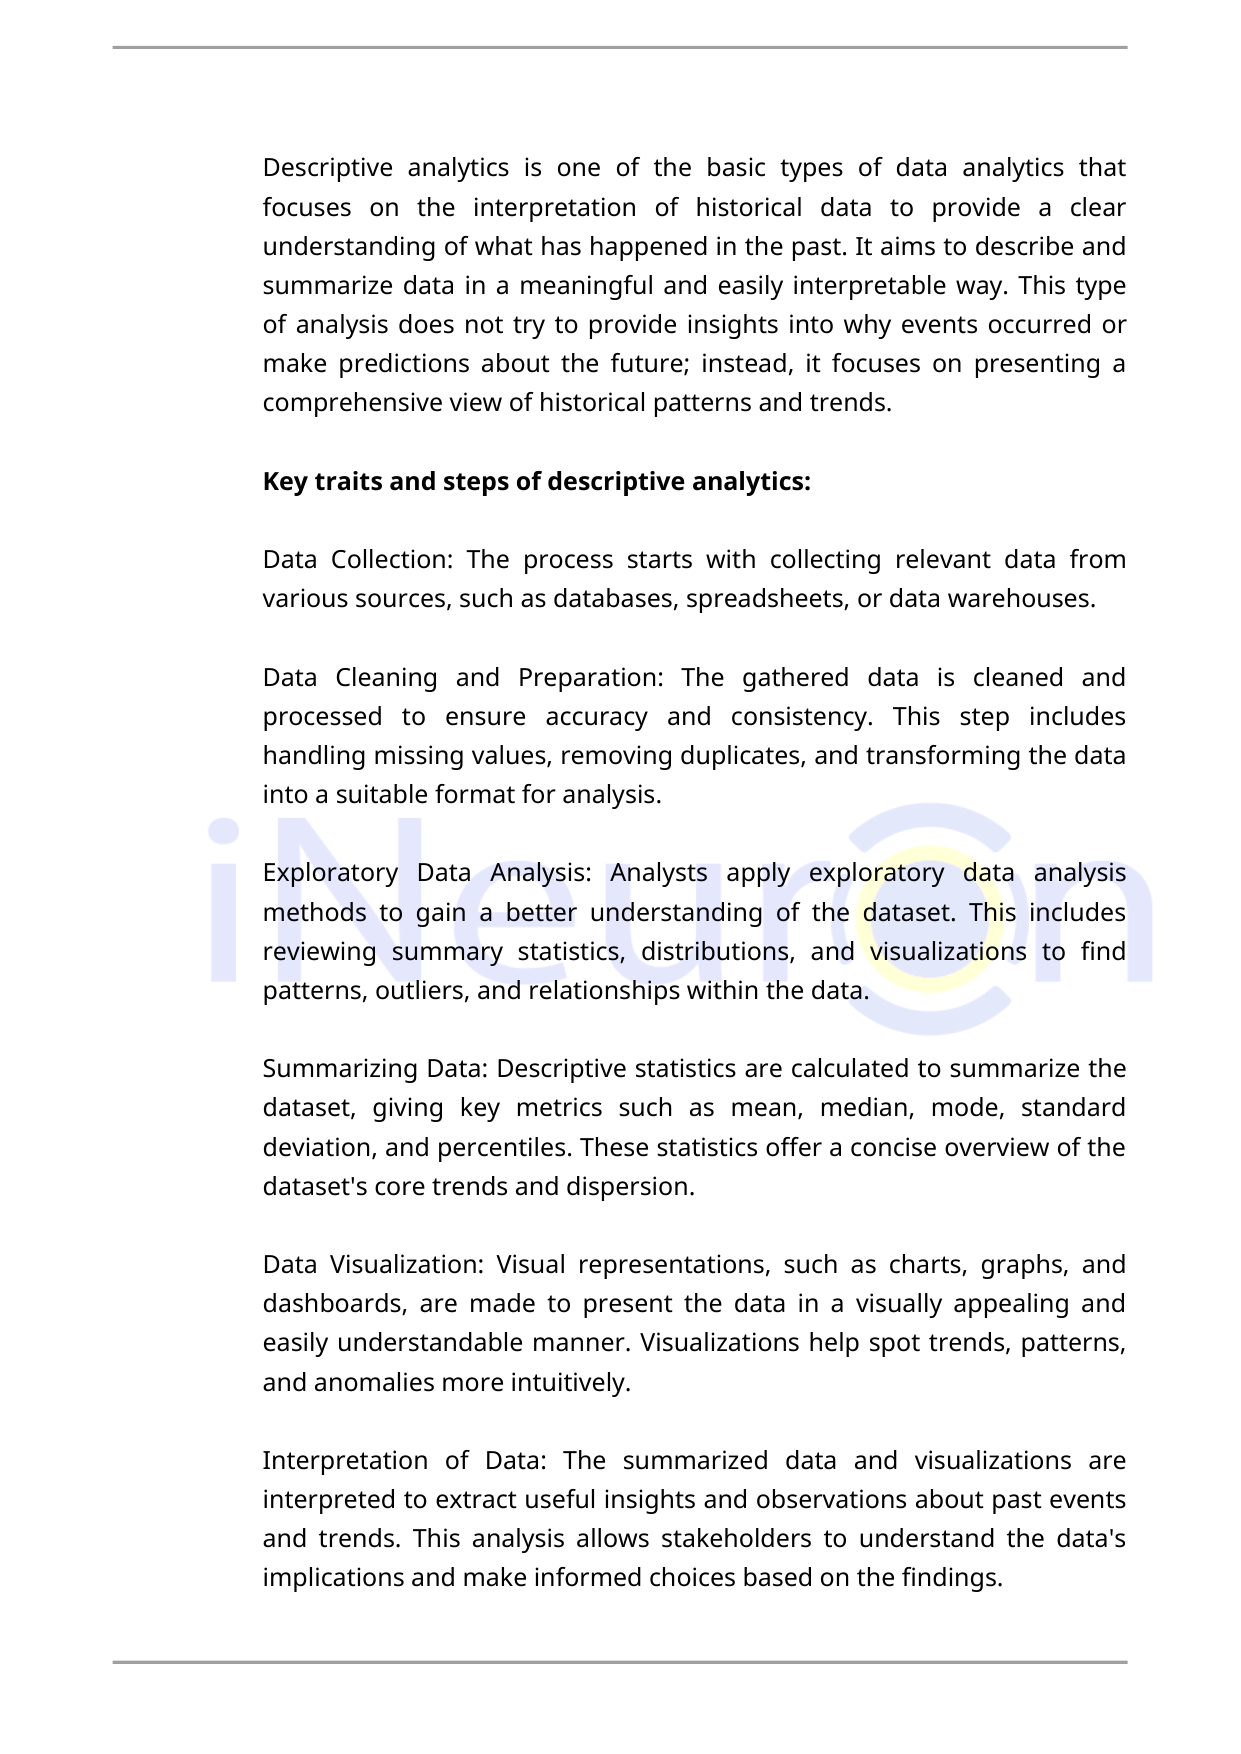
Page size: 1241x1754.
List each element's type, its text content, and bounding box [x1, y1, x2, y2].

list Data Cleaning and Preparation: The gathered data is cleaned and processed to ensure accuracy and consistency. This step includes handling missing values, removing duplicates, and transforming the data into a suitable format for analysis. [262, 659, 1128, 811]
list Interpretation of Data: The summarized data and visualizations are interpreted to extract useful insights and observations about past events and trends. This analysis allows stakeholders to understand the data's implications and make informed choices based on the findings. [262, 1442, 1128, 1594]
list Descriptive analytics is one of the basic types of data analytics that focuses on the interpretation of historical data to provide a clear understanding of what has happened in the past. It aims to describe and summarize data in a meaningful and easily interpretable way. This type of analysis does not try to provide insights into why events occurred or make predictions about the future; instead, it focuses on presenting a comprehensive view of historical patterns and trends. [262, 150, 1128, 419]
list Summarizing Data: Descriptive statistics are calculated to summarize the dataset, giving key metrics such as mean, median, mode, standard deviation, and percentiles. These statistics offer a concise overview of the dataset's core trends and dispersion. [262, 1051, 1128, 1202]
list Exploratory Data Analysis: Analysts apply exploratory data analysis methods to gain a better understanding of the dataset. This includes reviewing summary statistics, distributions, and visualizations to find patterns, outliers, and relationships within the data. [262, 855, 1128, 1007]
list Data Collection: The process starts with collecting relevant data from various sources, such as databases, spreadsheets, or data warehouses. [262, 542, 1128, 615]
list Key traits and steps of descriptive analytics: [262, 463, 1128, 497]
list Data Visualization: Visual representations, such as charts, graphs, and dashboards, are made to present the data in a visually appealing and easily understandable manner. Visualizations help spot trends, patterns, and anomalies more intuitively. [262, 1247, 1128, 1398]
